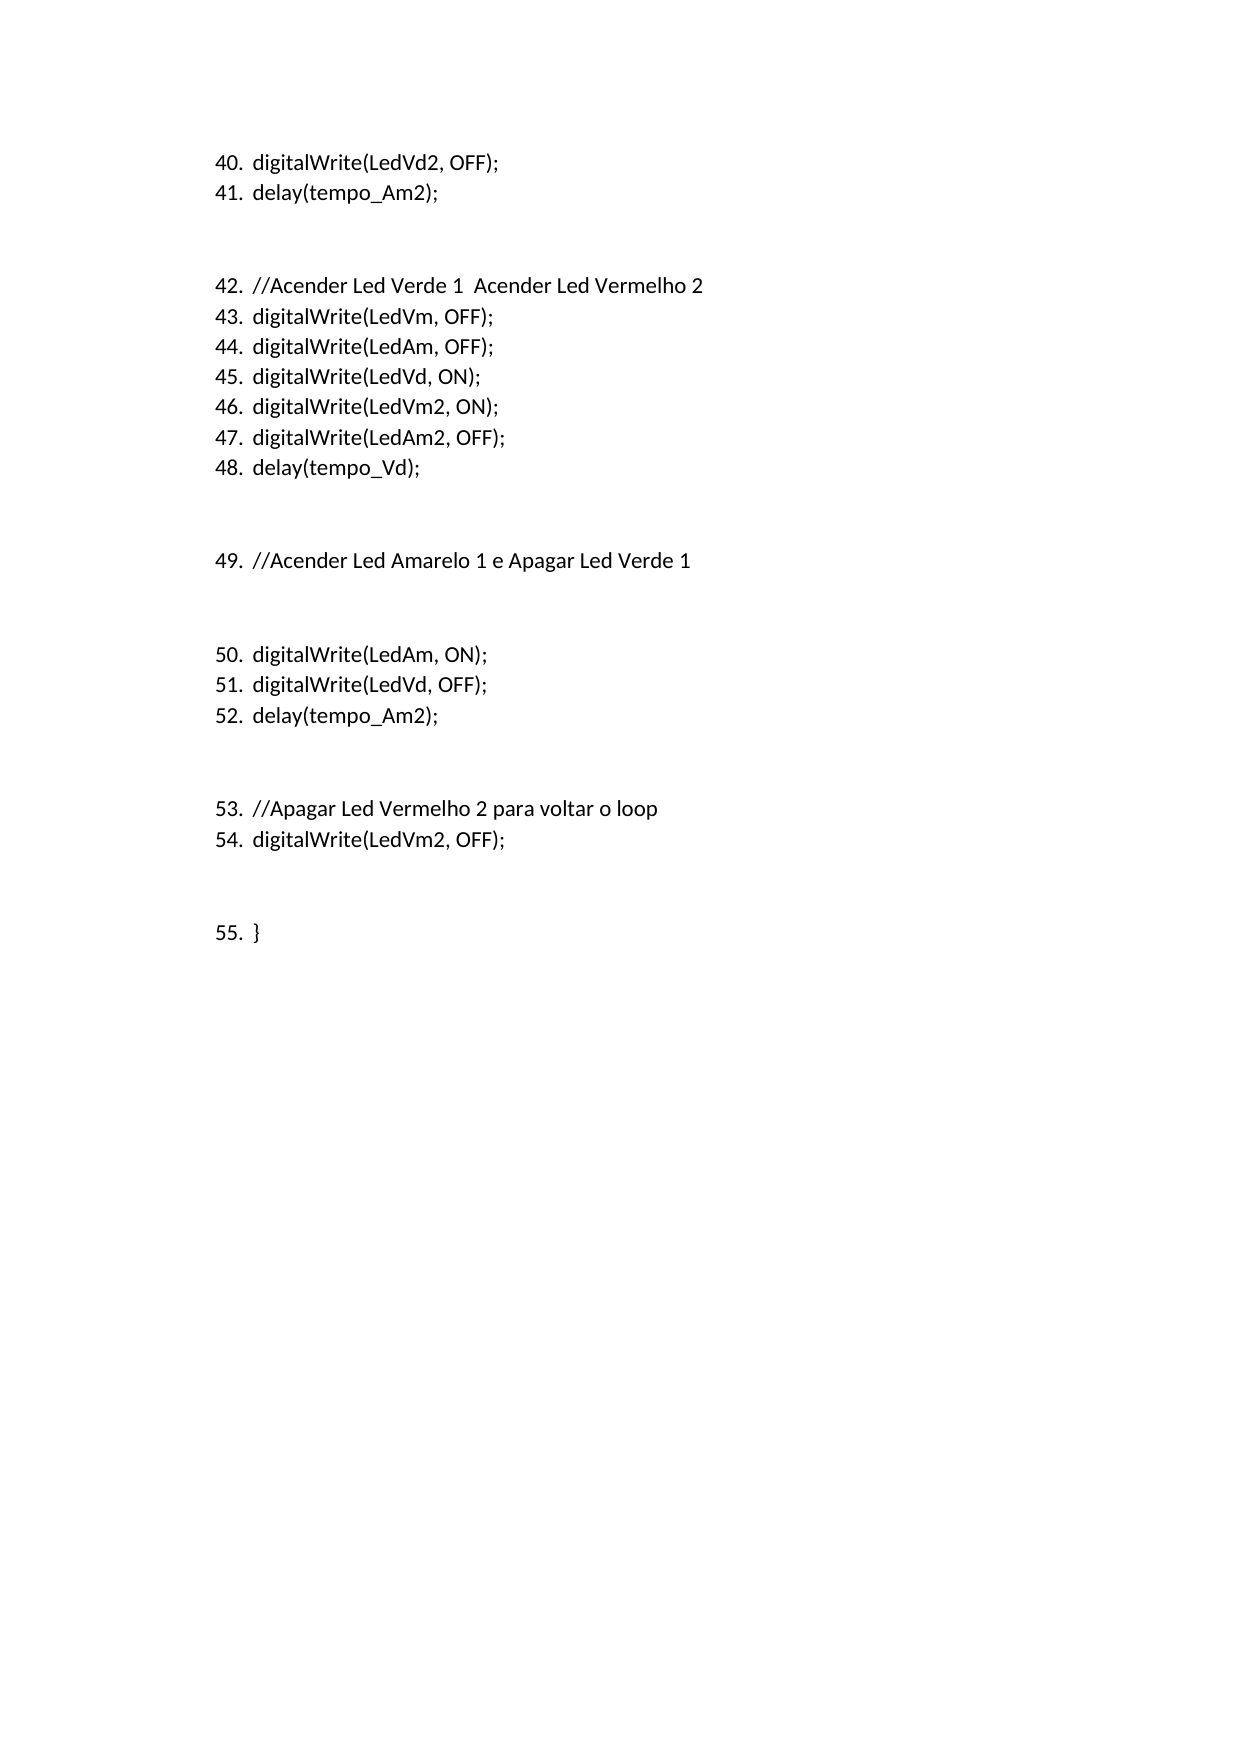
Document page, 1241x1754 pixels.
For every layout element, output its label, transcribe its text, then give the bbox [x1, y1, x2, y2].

list digitalWrite(LedVd, OFF); [215, 671, 1063, 698]
list //Apagar Led Vermelho 2 para voltar o loop [215, 794, 1063, 822]
list digitalWrite(LedVd, ON); [215, 362, 1063, 390]
list digitalWrite(LedVm2, ON); [215, 392, 1063, 420]
list digitalWrite(LedVm2, OFF); [215, 825, 1063, 853]
list delay(tempo_Vd); [215, 453, 1063, 481]
list delay(tempo_Am2); [215, 701, 1063, 729]
list //Acender Led Amarelo 1 e Apagar Led Verde 1 [215, 547, 1063, 574]
list digitalWrite(LedAm, ON); [215, 640, 1063, 668]
list digitalWrite(LedAm2, OFF); [215, 423, 1063, 451]
list digitalWrite(LedVm, OFF); [215, 302, 1063, 330]
list } [215, 918, 1063, 946]
list digitalWrite(LedAm, OFF); [215, 332, 1063, 360]
list delay(tempo_Am2); [215, 178, 1063, 206]
list //Acender Led Verde 1 Acender Led Vermelho 2 [215, 272, 1063, 299]
list digitalWrite(LedVd2, OFF); [215, 148, 1063, 176]
